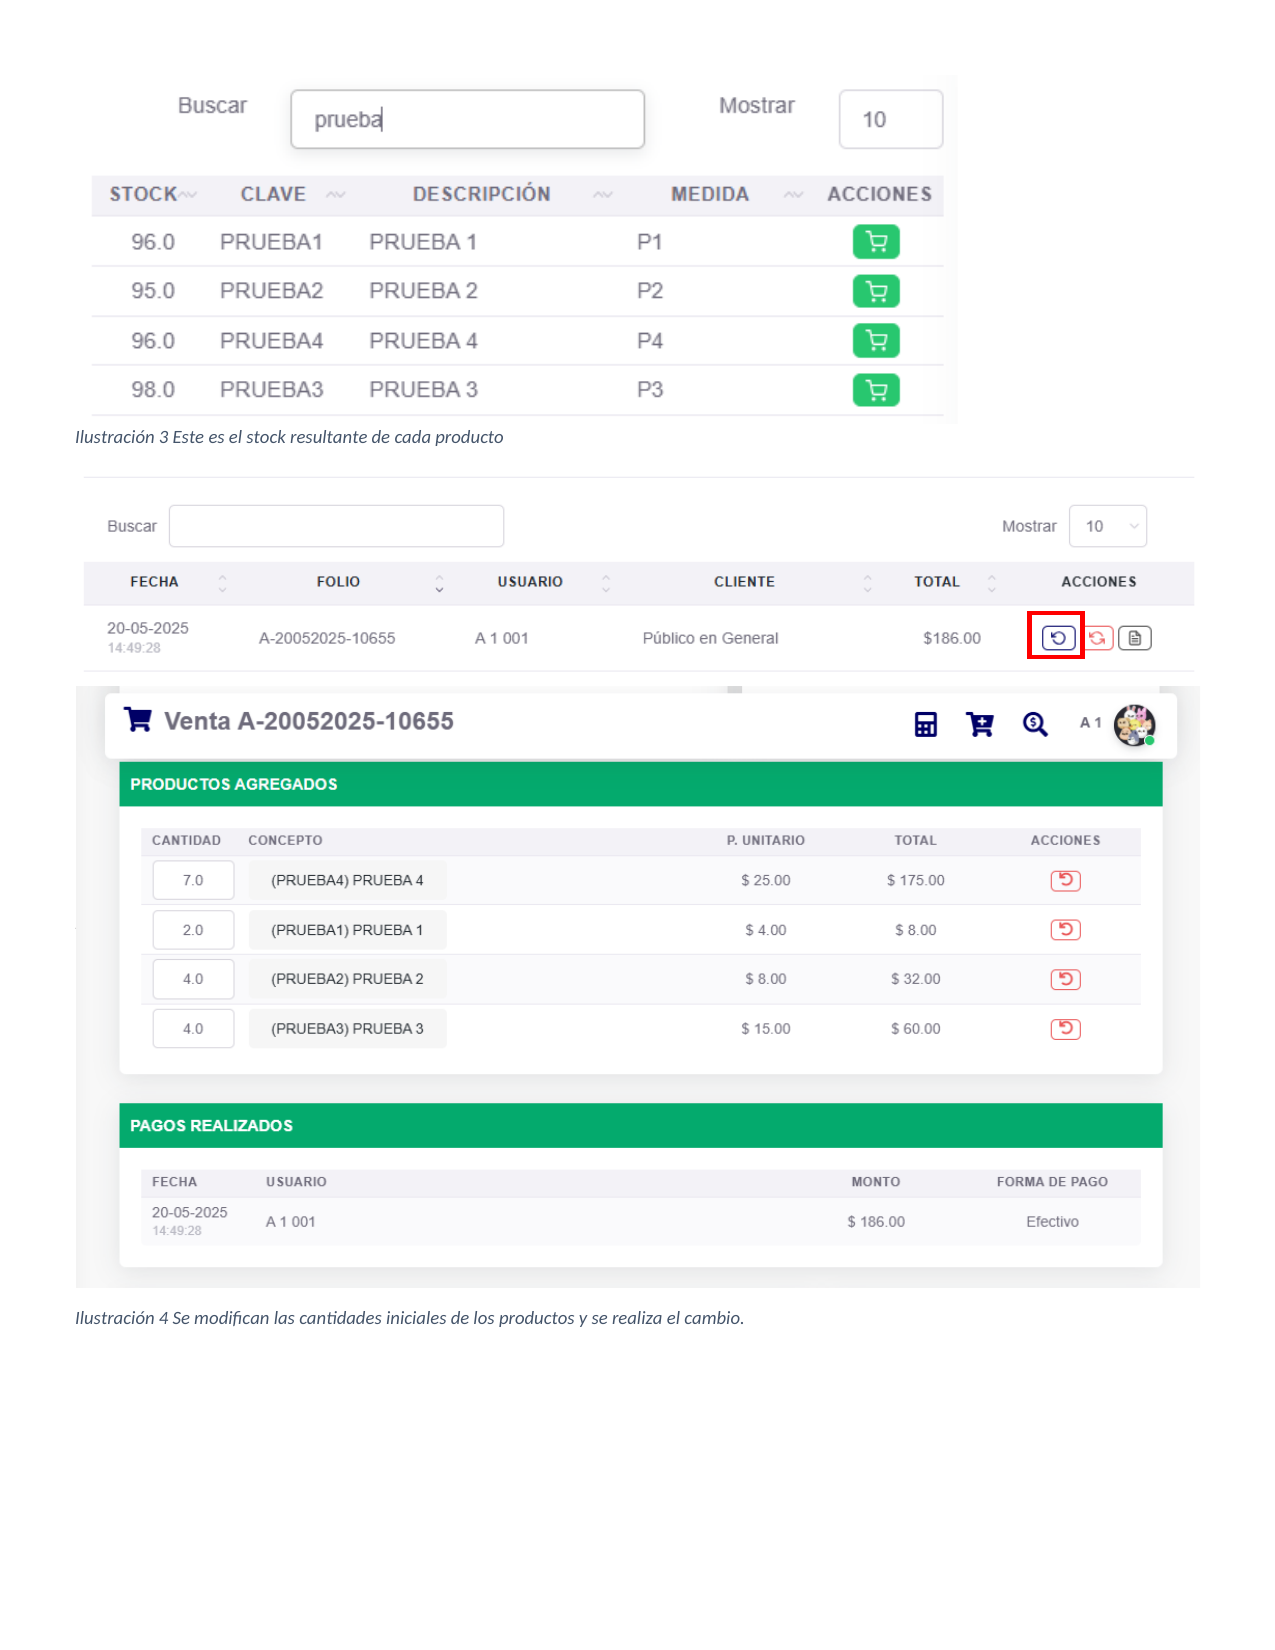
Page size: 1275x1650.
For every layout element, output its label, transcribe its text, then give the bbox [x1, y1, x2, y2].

picture [75, 686, 1200, 1288]
text Ilustración 4 Se modifican las cantidades iniciales de los productos y se realiza el cambio. [75, 1306, 1200, 1329]
text Ilustración 3 Este es el stock resultante de cada producto [75, 426, 1200, 448]
picture [75, 75, 958, 424]
picture [75, 469, 1200, 684]
